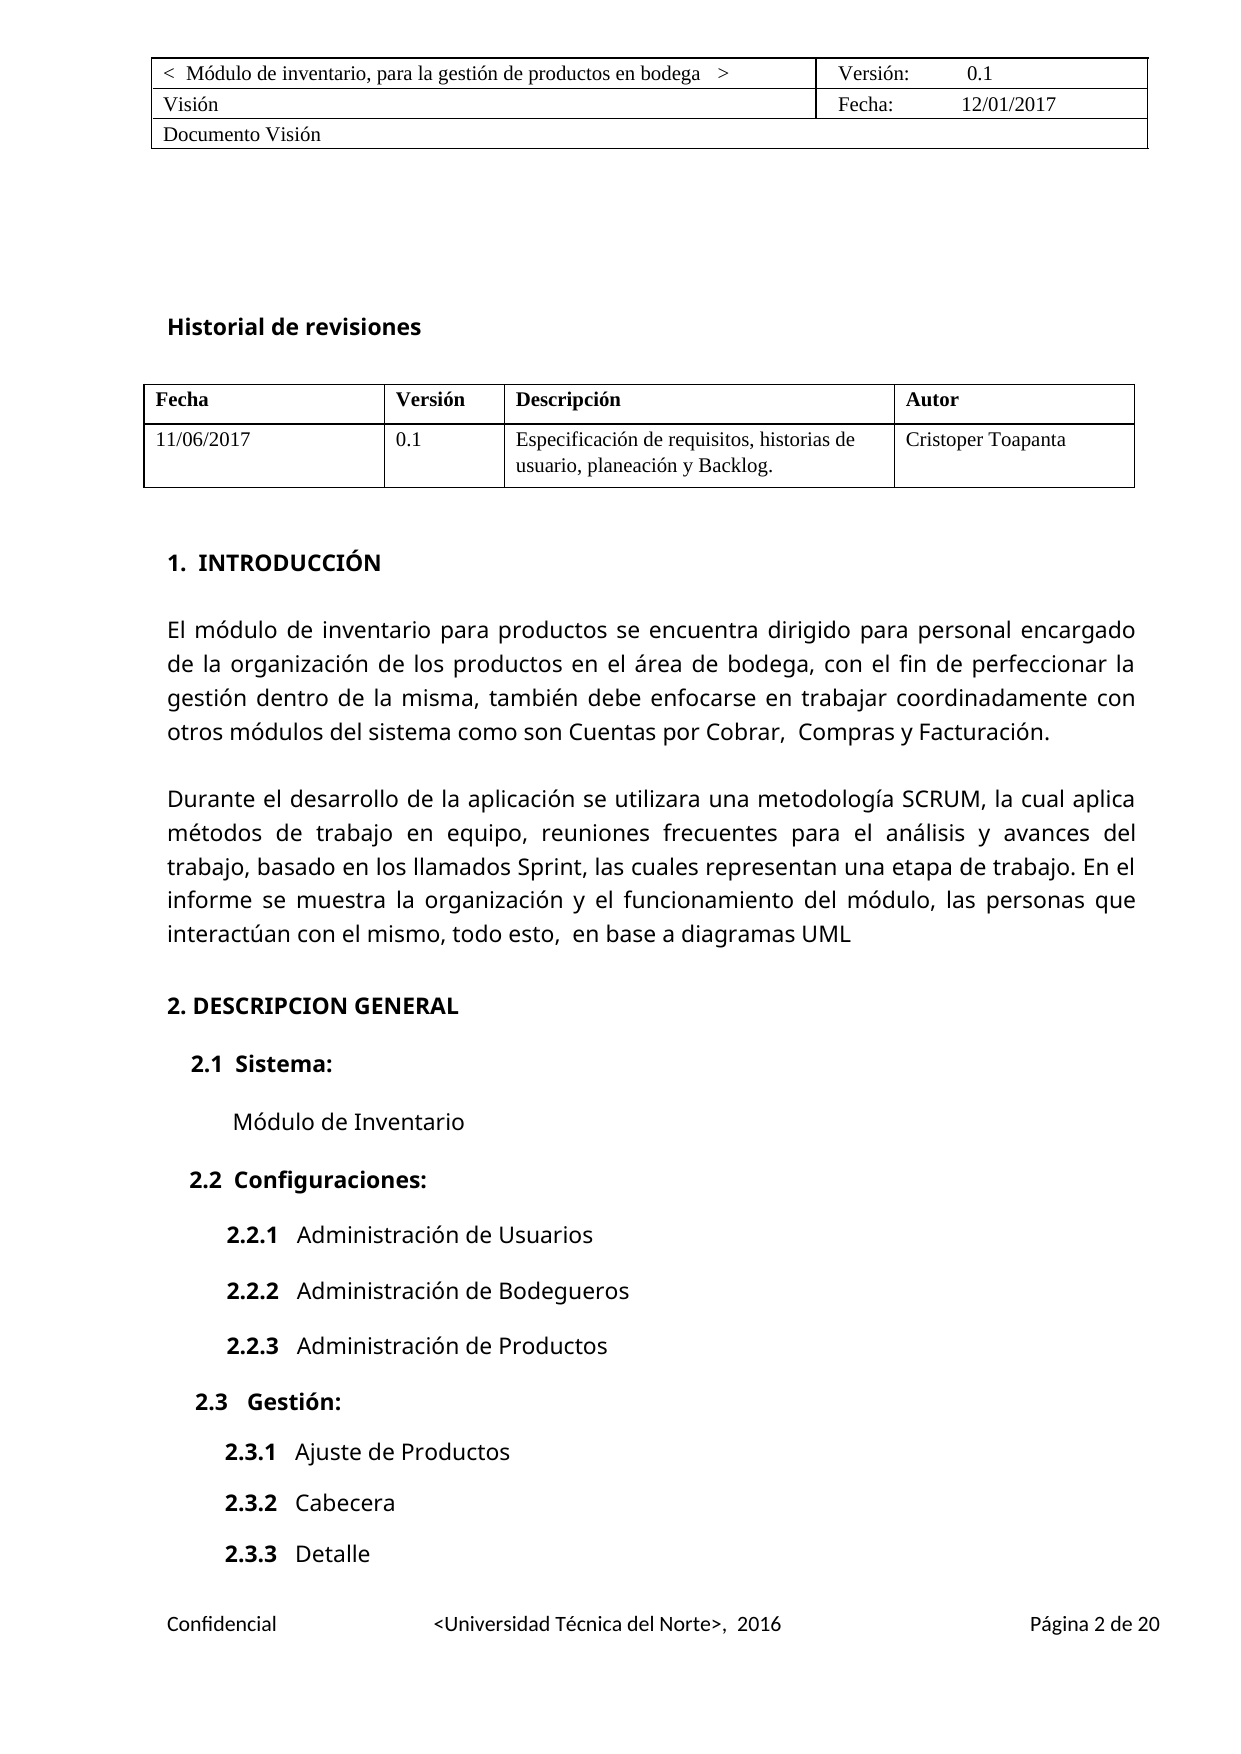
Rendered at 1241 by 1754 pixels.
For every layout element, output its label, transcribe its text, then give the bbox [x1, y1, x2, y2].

text 2.2.1 Administración de Usuarios [165, 1219, 1138, 1251]
table_cell Cristoper Toapanta [895, 425, 1134, 487]
table_header Versión [385, 385, 504, 423]
text 2.3.1 Ajuste de Productos [165, 1436, 1138, 1467]
table_header Descripción [505, 385, 894, 423]
text Módulo de Inventario [165, 1106, 1138, 1137]
subtitle Durante el desarrollo de la aplicación se utilizara una metodología SCRUM, la cual aplica métodos de trabajo en equipo, reuniones frecuentes para el análisis y avances del trabajo, basado en los llamados Sprint, las cuales representan una etapa de trabajo. En el informe se muestra la organización y el funcionamiento del módulo, las personas que interactúan con el mismo, todo esto, en base a diagramas UML [167, 783, 1137, 949]
text 2.3.3 Detalle [165, 1537, 1138, 1569]
text 2.1 Sistema: [166, 1048, 1138, 1079]
subtitle 1. INTRODUCCIÓN [167, 547, 1137, 578]
subtitle 2. DESCRIPCION GENERAL [167, 990, 1137, 1021]
table_header Fecha [145, 385, 384, 423]
text 2.3.2 Cabecera [165, 1487, 1138, 1518]
text 2.2 Configuraciones: [165, 1164, 1138, 1195]
subtitle El módulo de inventario para productos se encuentra dirigido para personal encargado de la organización de los productos en el área de bodega, con el fin de perfeccionar la gestión dentro de la misma, también debe enfocarse en trabajar coordinadamente con otros módulos del sistema como son Cuentas por Cobrar, Compras y Facturación. [167, 614, 1137, 747]
table_cell 0.1 [385, 425, 504, 487]
text 2.2.3 Administración de Productos [166, 1330, 1138, 1361]
table_header Autor [895, 385, 1134, 423]
table_cell Especificación de requisitos, historias de usuario, planeación y Backlog. [505, 425, 894, 487]
text 2.2.2 Administración de Bodegueros [166, 1275, 1138, 1306]
subtitle Historial de revisiones [167, 311, 1137, 343]
text 2.3 Gestión: [165, 1386, 1138, 1417]
table_cell 11/06/2017 [145, 425, 384, 487]
